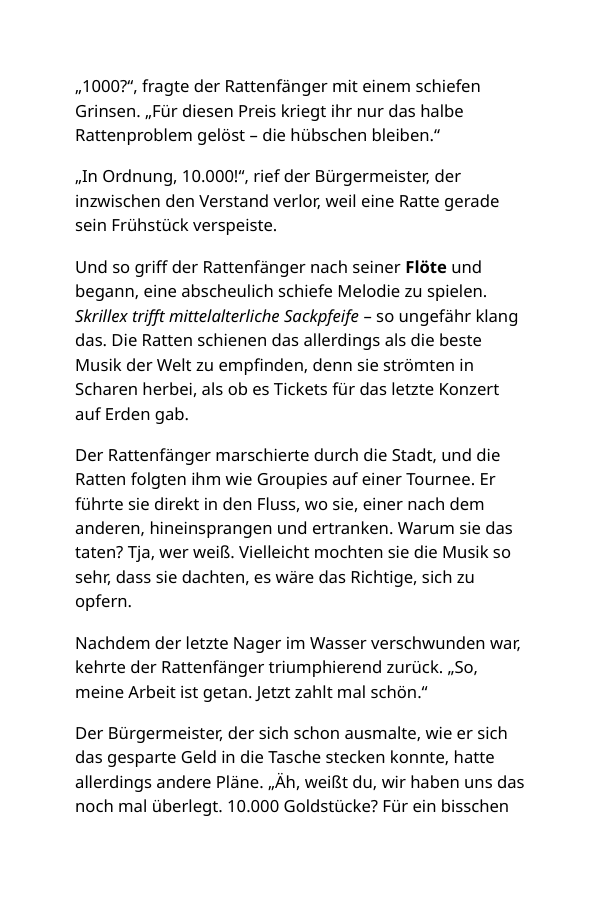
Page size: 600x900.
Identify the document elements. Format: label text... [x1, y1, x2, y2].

text „1000?“, fragte der Rattenfänger mit einem schiefen Grinsen. „Für diesen Preis kriegt ihr nur das halbe Rattenproblem gelöst – die hübschen bleiben.“ [75, 75, 525, 147]
text Nachdem der letzte Nager im Wasser verschwunden war, kehrte der Rattenfänger triumphierend zurück. „So, meine Arbeit ist getan. Jetzt zahlt mal schön.“ [75, 631, 525, 703]
text Der Rattenfänger marschierte durch die Stadt, und die Ratten folgten ihm wie Groupies auf einer Tournee. Er führte sie direkt in den Fluss, wo sie, einer nach dem anderen, hineinsprangen und ertranken. Warum sie das taten? Tja, wer weiß. Vielleicht mochten sie die Musik so sehr, dass sie dachten, es wäre das Richtige, sich zu opfern. [75, 443, 525, 613]
text „In Ordnung, 10.000!“, rief der Bürgermeister, der inzwischen den Verstand verlor, weil eine Ratte gerade sein Frühstück verspeiste. [75, 165, 525, 237]
text Und so griff der Rattenfänger nach seiner Flöte und begann, eine abscheulich schiefe Melodie zu spielen. Skrillex trifft mittelalterliche Sackpfeife – so ungefähr klang das. Die Ratten schienen das allerdings als die beste Musik der Welt zu empfinden, denn sie strömten in Scharen herbei, als ob es Tickets für das letzte Konzert auf Erden gab. [75, 255, 525, 425]
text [75, 721, 525, 817]
